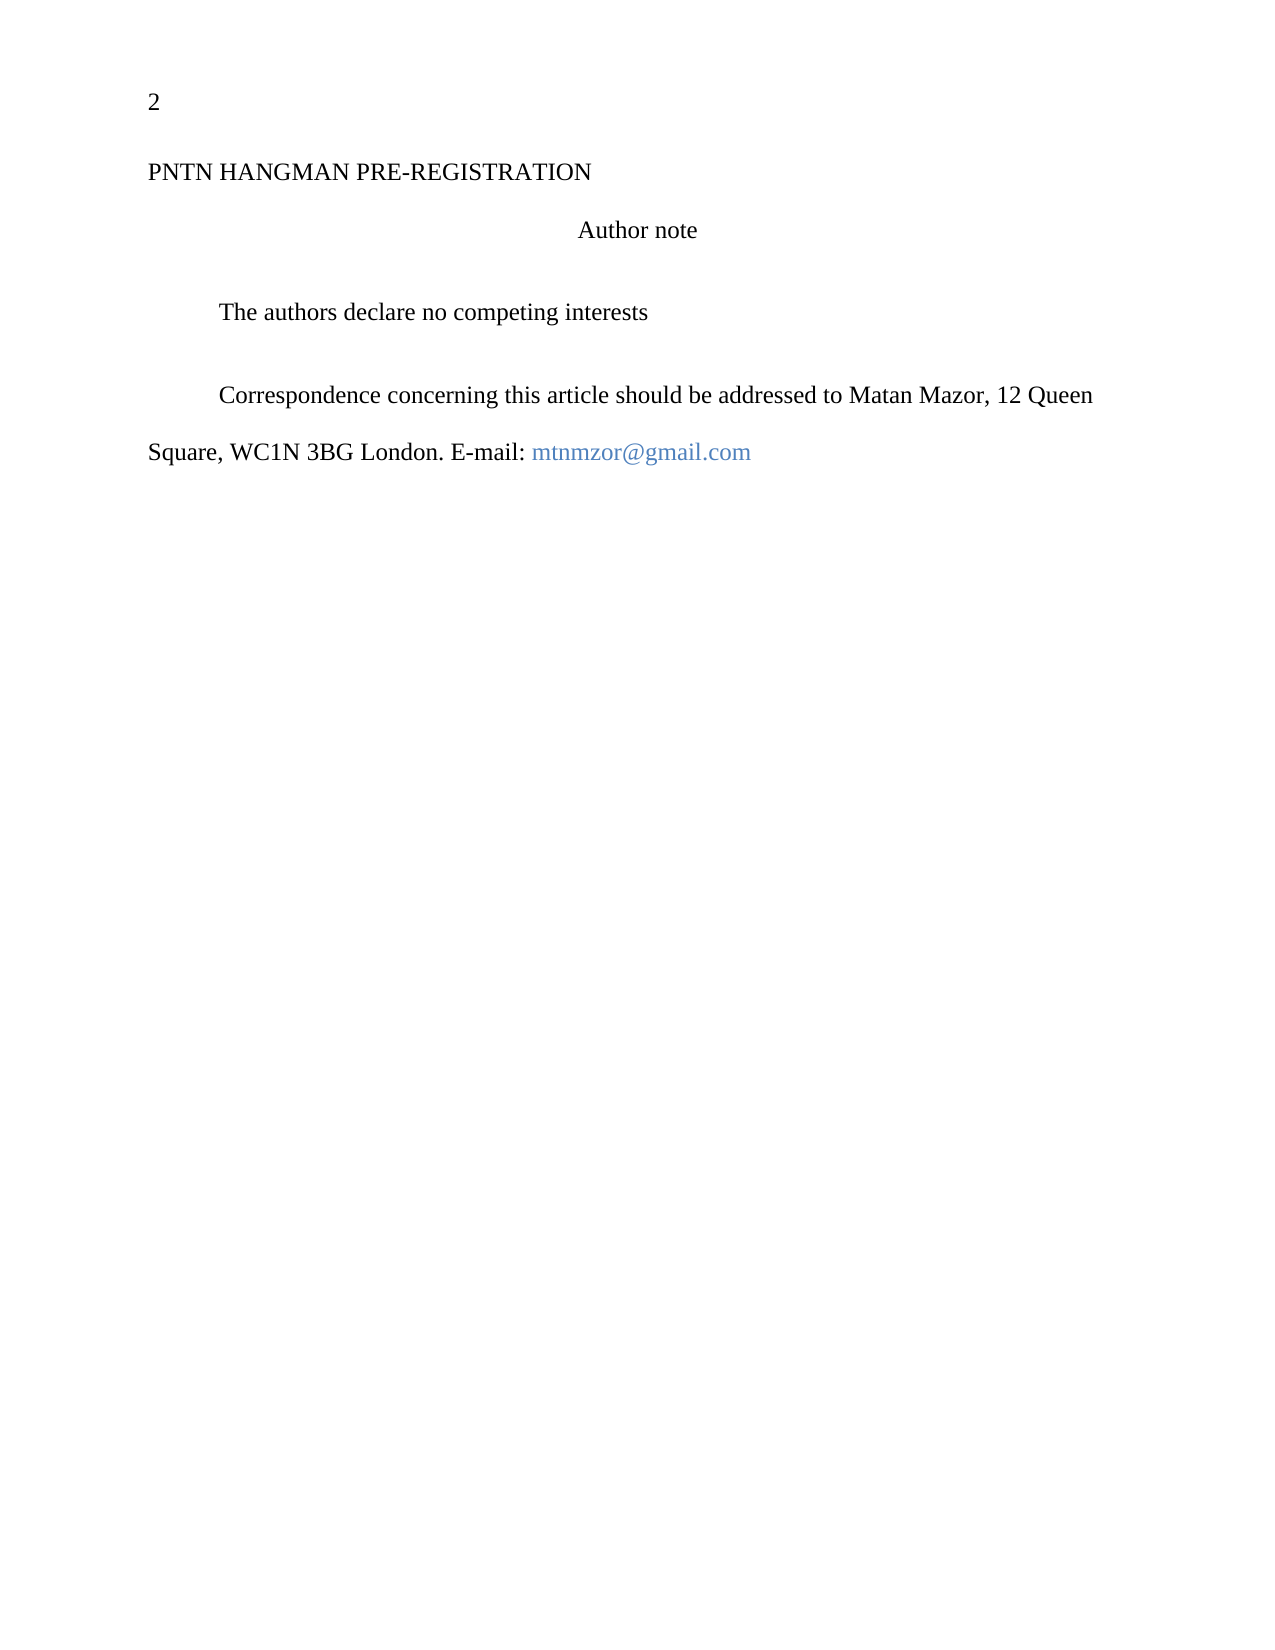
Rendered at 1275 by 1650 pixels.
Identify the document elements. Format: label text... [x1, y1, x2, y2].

text Author note [148, 215, 1127, 244]
text Correspondence concerning this article should be addressed to Matan Mazor, 12 Queen Square, WC1N 3BG London. E-mail: mtnmzor@gmail.com [148, 380, 1127, 466]
text The authors declare no competing interests [148, 297, 1127, 326]
